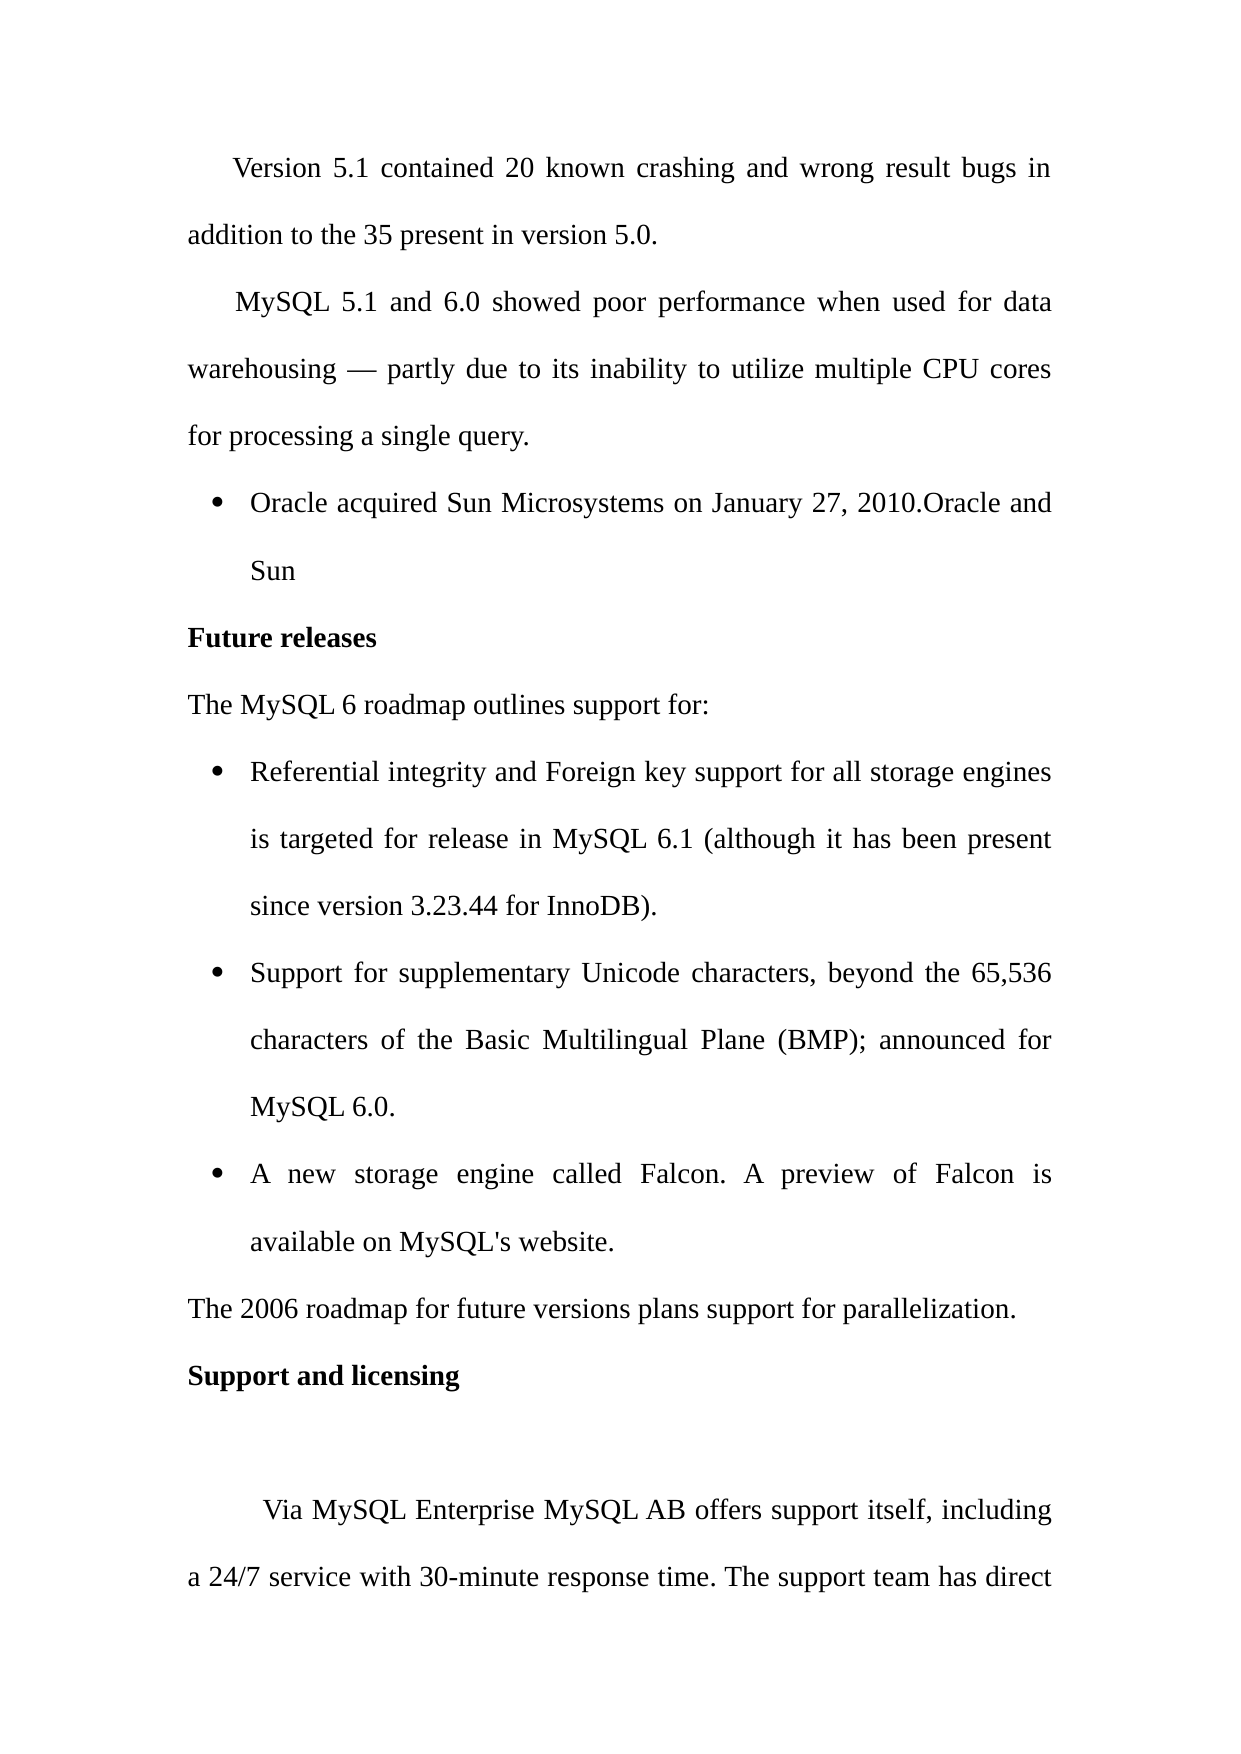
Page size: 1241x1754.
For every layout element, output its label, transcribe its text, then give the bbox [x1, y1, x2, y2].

list Referential integrity and Foreign key support for all storage engines is targeted for release in MySQL 6.1 (although it has been present since version 3.23.44 for InnoDB). [212, 754, 1053, 922]
text The MySQL 6 roadmap outlines support for: [187, 687, 1053, 720]
text Support and licensing [187, 1358, 1053, 1391]
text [187, 1492, 1053, 1593]
text Future releases [187, 620, 1053, 653]
list Support for supplementary Unicode characters, beyond the 65,536 characters of the Basic Multilingual Plane (BMP); announced for MySQL 6.0. [212, 955, 1053, 1123]
list A new storage engine called Falcon. A preview of Falcon is available on MySQL's website. [212, 1157, 1053, 1257]
text Version 5.1 contained 20 known crashing and wrong result bugs in addition to the 35 present in version 5.0. [187, 150, 1053, 251]
text The 2006 roadmap for future versions plans support for parallelization. [187, 1291, 1053, 1324]
text MySQL 5.1 and 6.0 showed poor performance when used for data warehousing — partly due to its inability to utilize multiple CPU cores for processing a single query. [187, 284, 1053, 452]
list Oracle acquired Sun Microsystems on January 27, 2010.Oracle and Sun [212, 485, 1053, 586]
